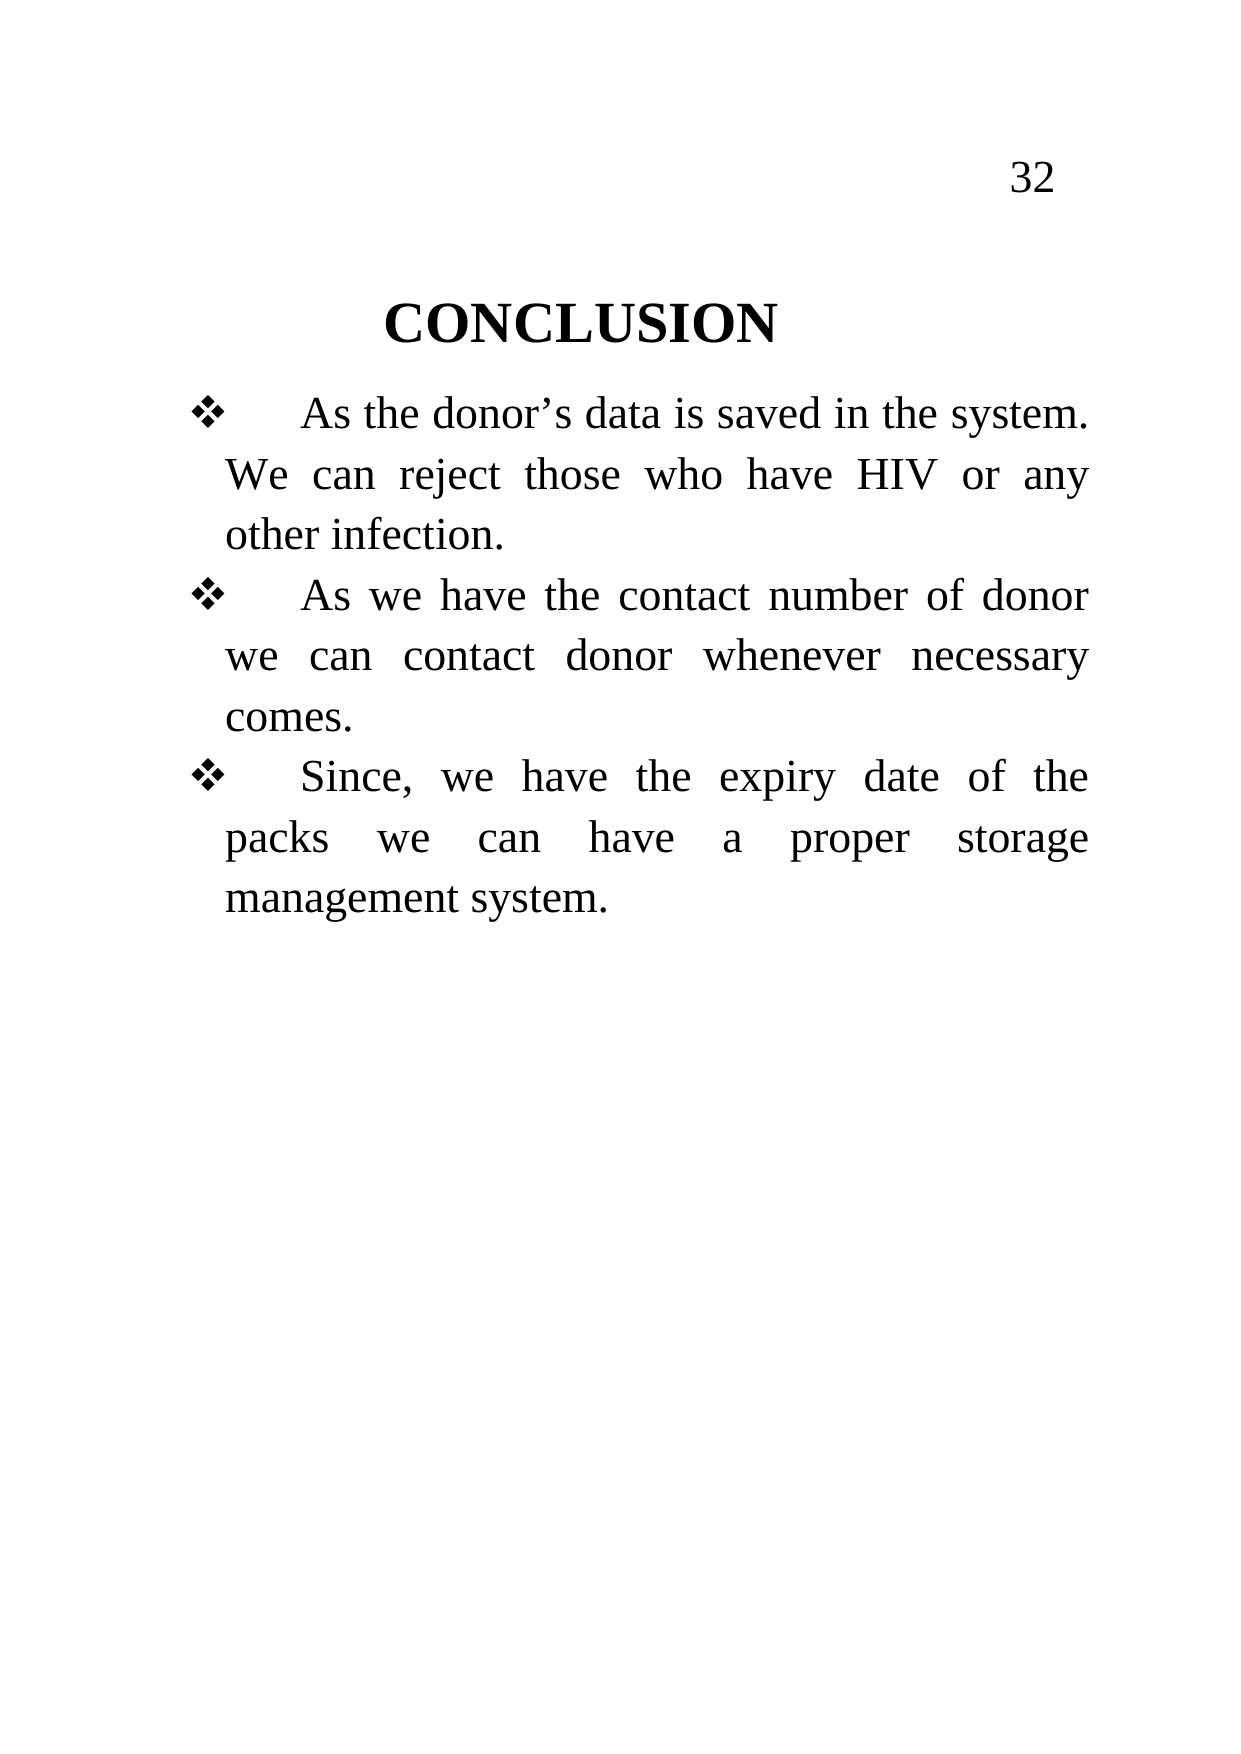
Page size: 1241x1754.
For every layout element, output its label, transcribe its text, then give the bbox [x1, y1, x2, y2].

text CONCLUSION [150, 288, 1090, 355]
list As the donor’s data is saved in the system. We can reject those who have HIV or any other infection. [187, 386, 1090, 560]
list Since, we have the expiry date of the packs we can have a proper storage management system. [187, 749, 1090, 923]
list As we have the contact number of donor we can contact donor whenever necessary comes. [187, 567, 1090, 741]
text 32 [150, 150, 1090, 203]
